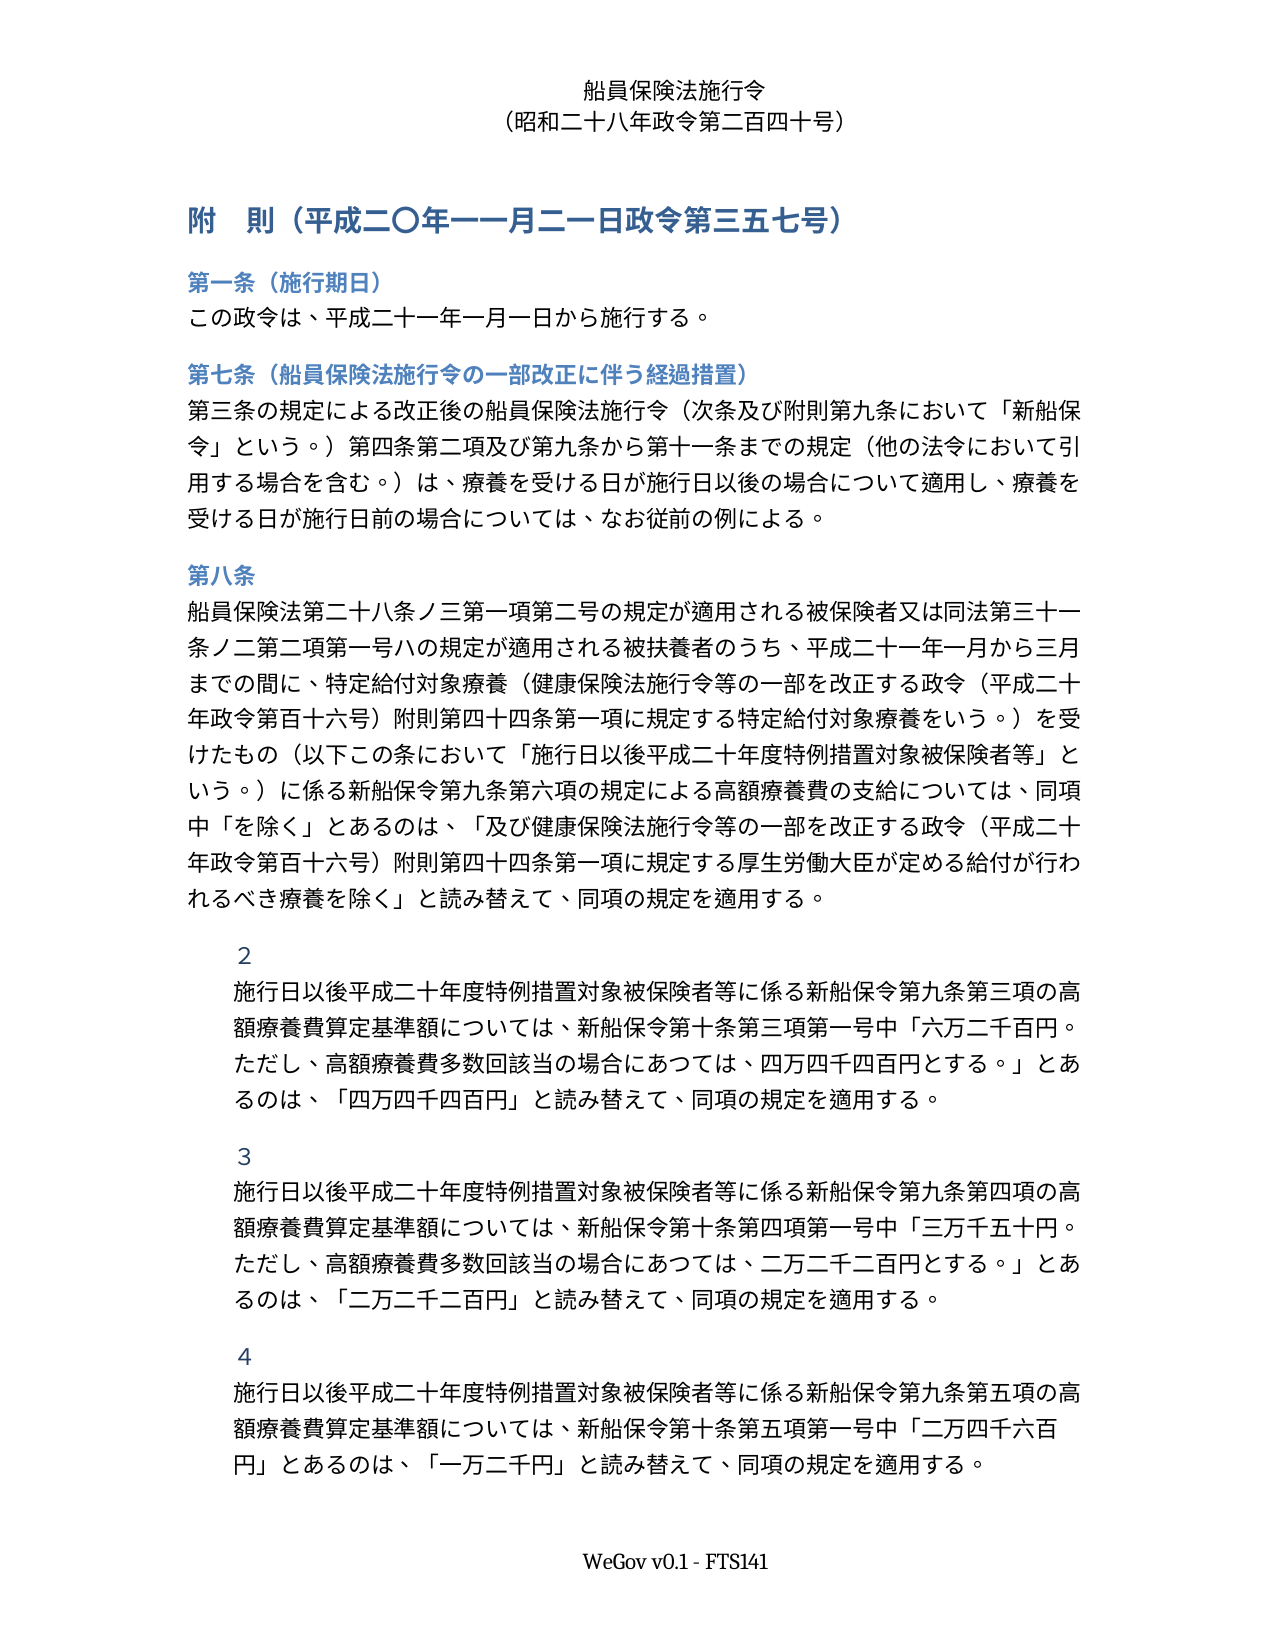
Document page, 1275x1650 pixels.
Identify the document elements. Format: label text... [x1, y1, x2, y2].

text この政令は、平成二十一年一月一日から施行する。 [187, 302, 1087, 334]
subtitle ２ [233, 940, 1087, 971]
text 船員保険法第二十八条ノ三第一項第二号の規定が適用される被保険者又は同法第三十一条ノ二第二項第一号ハの規定が適用される被扶養者のうち、平成二十一年一月から三月までの間に、特定給付対象療養（健康保険法施行令等の一部を改正する政令（平成二十年政令第百十六号）附則第四十四条第一項に規定する特定給付対象療養をいう。）を受けたもの（以下この条において「施行日以後平成二十年度特例措置対象被保険者等」という。）に係る新船保令第九条第六項の規定による高額療養費の支給については、同項中「を除く」とあるのは、「及び健康保険法施行令等の一部を改正する政令（平成二十年政令第百十六号）附則第四十四条第一項に規定する厚生労働大臣が定める給付が行われるべき療養を除く」と読み替えて、同項の規定を適用する。 [187, 596, 1087, 914]
text 施行日以後平成二十年度特例措置対象被保険者等に係る新船保令第九条第四項の高額療養費算定基準額については、新船保令第十条第四項第一号中「三万千五十円。ただし、高額療養費多数回該当の場合にあつては、二万二千二百円とする。」とあるのは、「二万二千二百円」と読み替えて、同項の規定を適用する。 [233, 1176, 1087, 1315]
text 施行日以後平成二十年度特例措置対象被保険者等に係る新船保令第九条第五項の高額療養費算定基準額については、新船保令第十条第五項第一号中「二万四千六百円」とあるのは、「一万二千円」と読み替えて、同項の規定を適用する。 [233, 1377, 1087, 1480]
text 施行日以後平成二十年度特例措置対象被保険者等に係る新船保令第九条第三項の高額療養費算定基準額については、新船保令第十条第三項第一号中「六万二千百円。ただし、高額療養費多数回該当の場合にあつては、四万四千四百円とする。」とあるのは、「四万四千四百円」と読み替えて、同項の規定を適用する。 [233, 976, 1087, 1115]
subtitle ３ [233, 1140, 1087, 1172]
subtitle 第一条（施行期日） [187, 266, 1087, 298]
subtitle ４ [233, 1341, 1087, 1372]
text 第三条の規定による改正後の船員保険法施行令（次条及び附則第九条において「新船保令」という。）第四条第二項及び第九条から第十一条までの規定（他の法令において引用する場合を含む。）は、療養を受ける日が施行日以後の場合について適用し、療養を受ける日が施行日前の場合については、なお従前の例による。 [187, 395, 1087, 534]
subtitle 第七条（船員保険法施行令の一部改正に伴う経過措置） [187, 359, 1087, 390]
subtitle 第八条 [187, 560, 1087, 591]
subtitle 附 則（平成二〇年一一月二一日政令第三五七号） [187, 200, 1087, 240]
